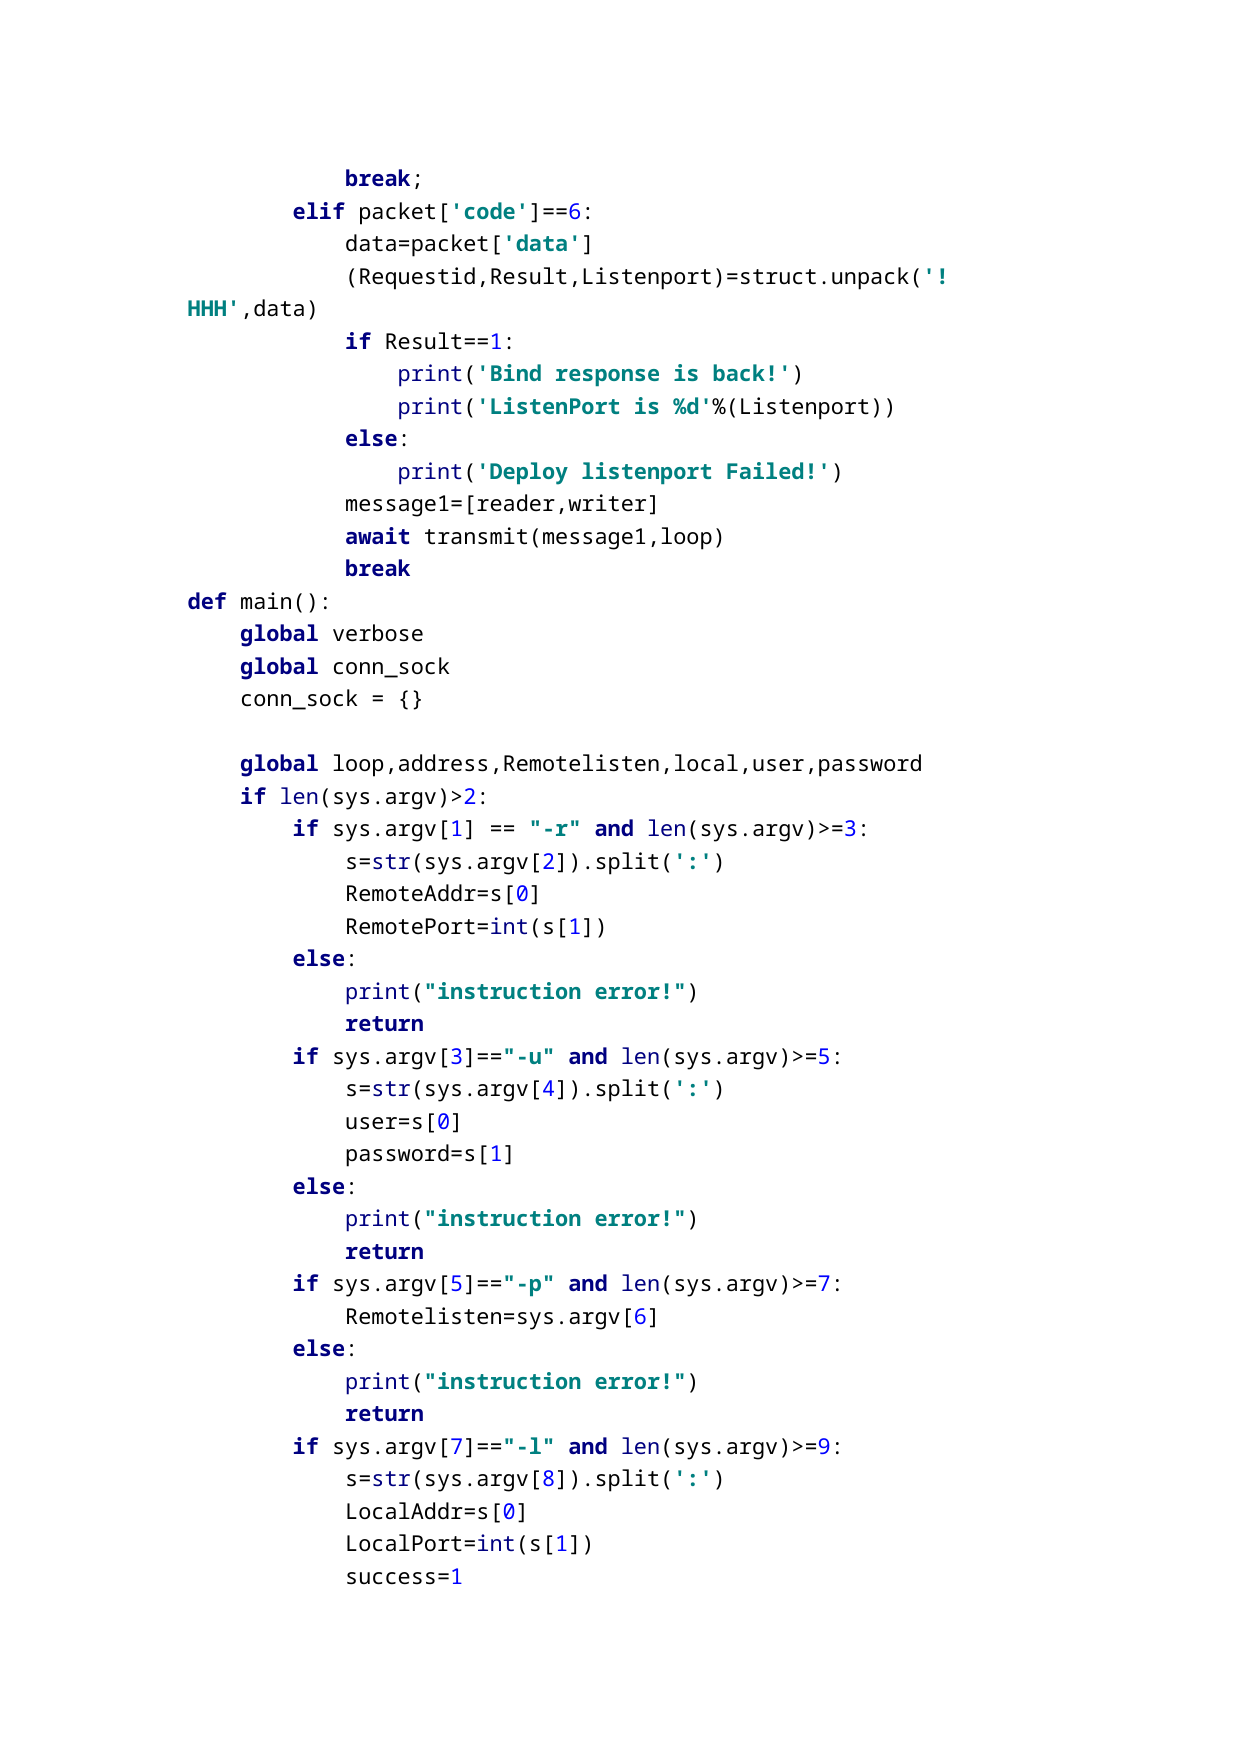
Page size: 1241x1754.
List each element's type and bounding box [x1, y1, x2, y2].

text [187, 162, 1053, 1592]
